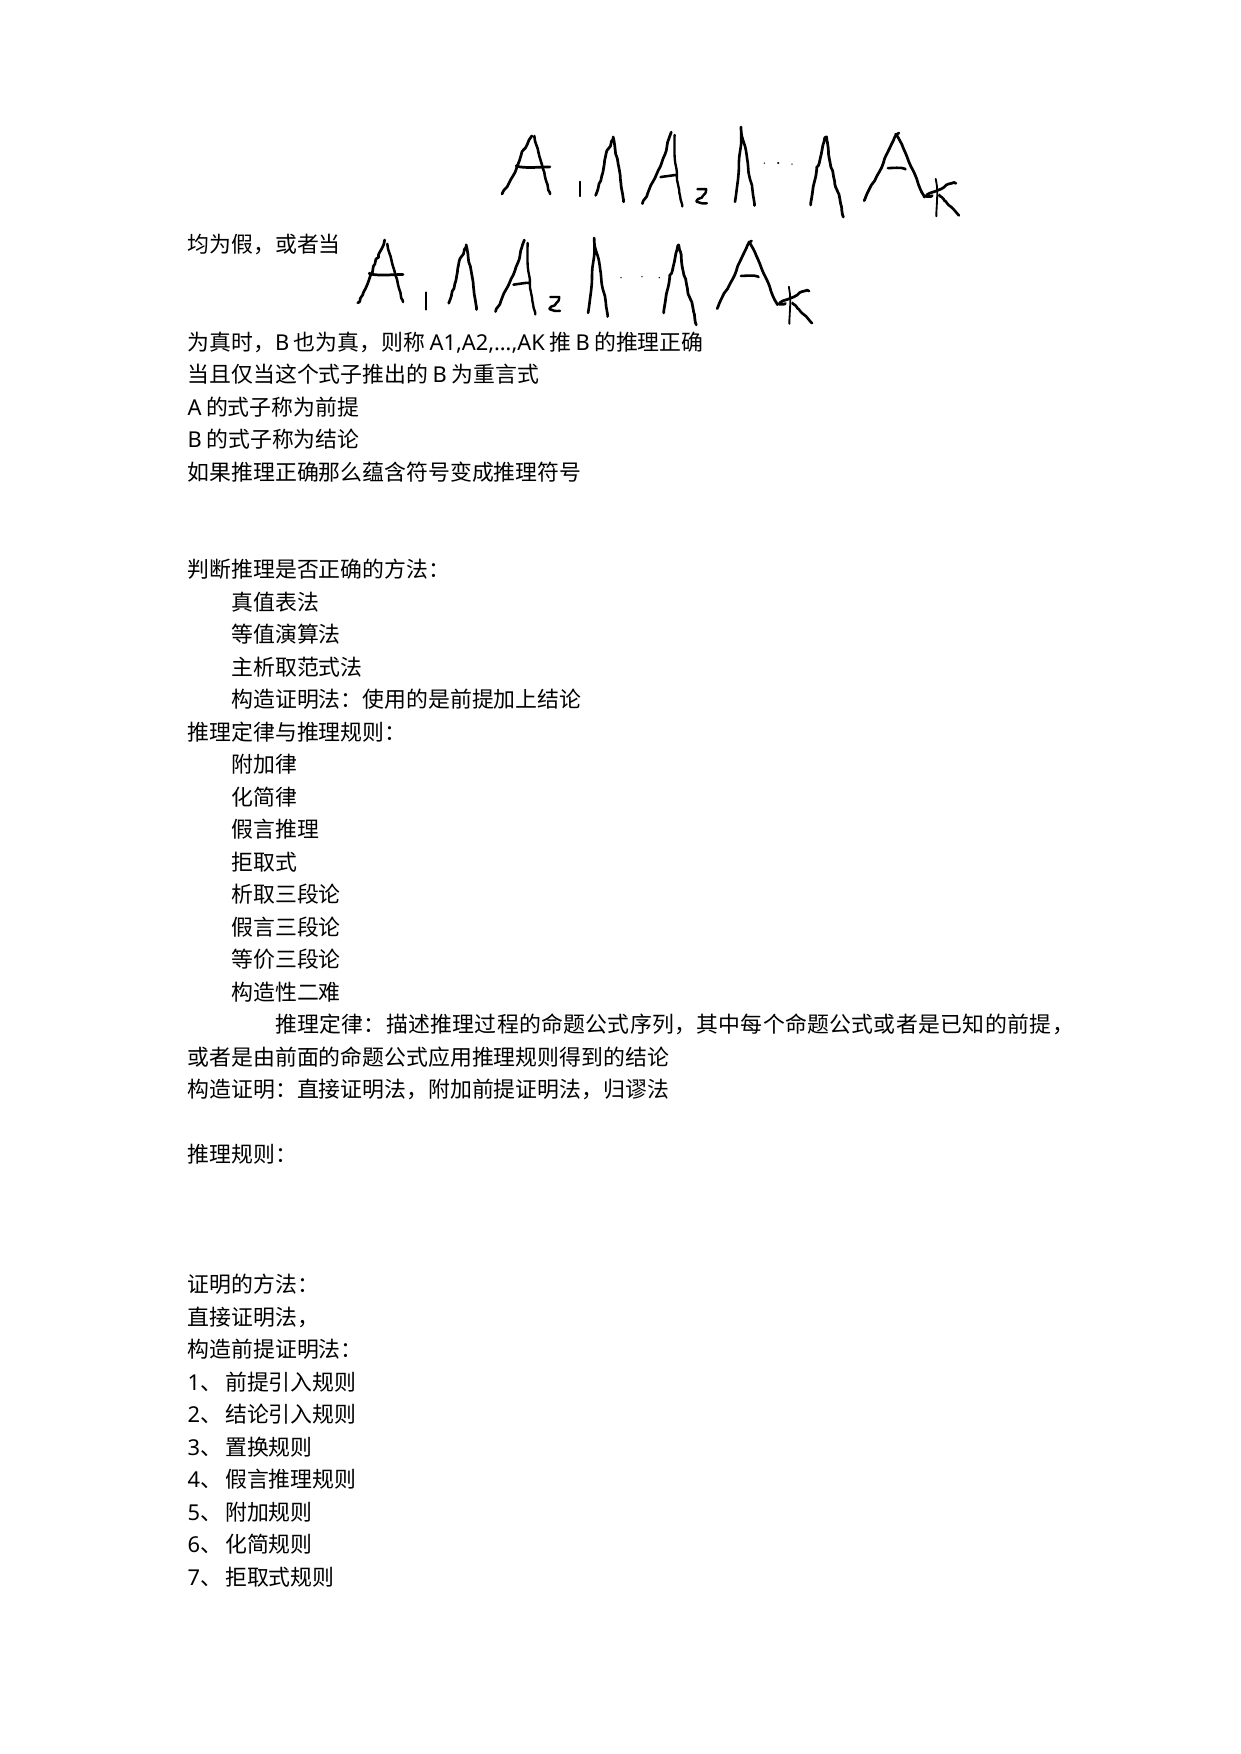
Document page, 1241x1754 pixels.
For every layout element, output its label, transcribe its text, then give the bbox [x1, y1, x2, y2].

text 化简律 [187, 779, 1053, 812]
text 假言推理 [187, 812, 1053, 844]
text 假言三段论 [187, 909, 1053, 942]
text 构造前提证明法： [187, 1332, 1053, 1364]
text 等值演算法 [187, 617, 1053, 649]
text 构造证明法：使用的是前提加上结论 [187, 682, 1053, 714]
text 判断推理是否正确的方法： [187, 552, 1053, 584]
text 主析取范式法 [187, 649, 1053, 682]
list 拒取式规则 [187, 1559, 1053, 1592]
text 直接证明法， [187, 1299, 1053, 1332]
list 假言推理规则 [187, 1462, 1053, 1494]
text 推理定律与推理规则： [187, 714, 1053, 747]
text A的式子称为前提 [187, 389, 1053, 422]
text 附加律 [187, 747, 1053, 779]
text 当且仅当这个式子推出的B为重言式 [187, 357, 1053, 389]
text 为真时，B也为真，则称A1,A2,…,AK推B的推理正确 [187, 324, 1053, 357]
text 拒取式 [187, 844, 1053, 877]
list 附加规则 [187, 1494, 1053, 1527]
list 化简规则 [187, 1527, 1053, 1559]
list 前提引入规则 [187, 1364, 1053, 1397]
text 构造性二难 [187, 974, 1053, 1007]
text 析取三段论 [187, 877, 1053, 909]
list 结论引入规则 [187, 1397, 1053, 1429]
text 构造证明：直接证明法，附加前提证明法，归谬法 [187, 1072, 1053, 1104]
text B的式子称为结论 [187, 422, 1053, 454]
text 等价三段论 [187, 942, 1053, 974]
text 均为假，或者当 [187, 227, 1053, 259]
text 推理定律：描述推理过程的命题公式序列，其中每个命题公式或者是已知的前提，或者是由前面的命题公式应用推理规则得到的结论 [187, 1007, 1053, 1072]
text 如果推理正确那么蕴含符号变成推理符号 [187, 454, 1053, 487]
list 置换规则 [187, 1429, 1053, 1462]
text 推理规则： [187, 1137, 1053, 1169]
text 真值表法 [187, 584, 1053, 617]
text 证明的方法： [187, 1267, 1053, 1299]
